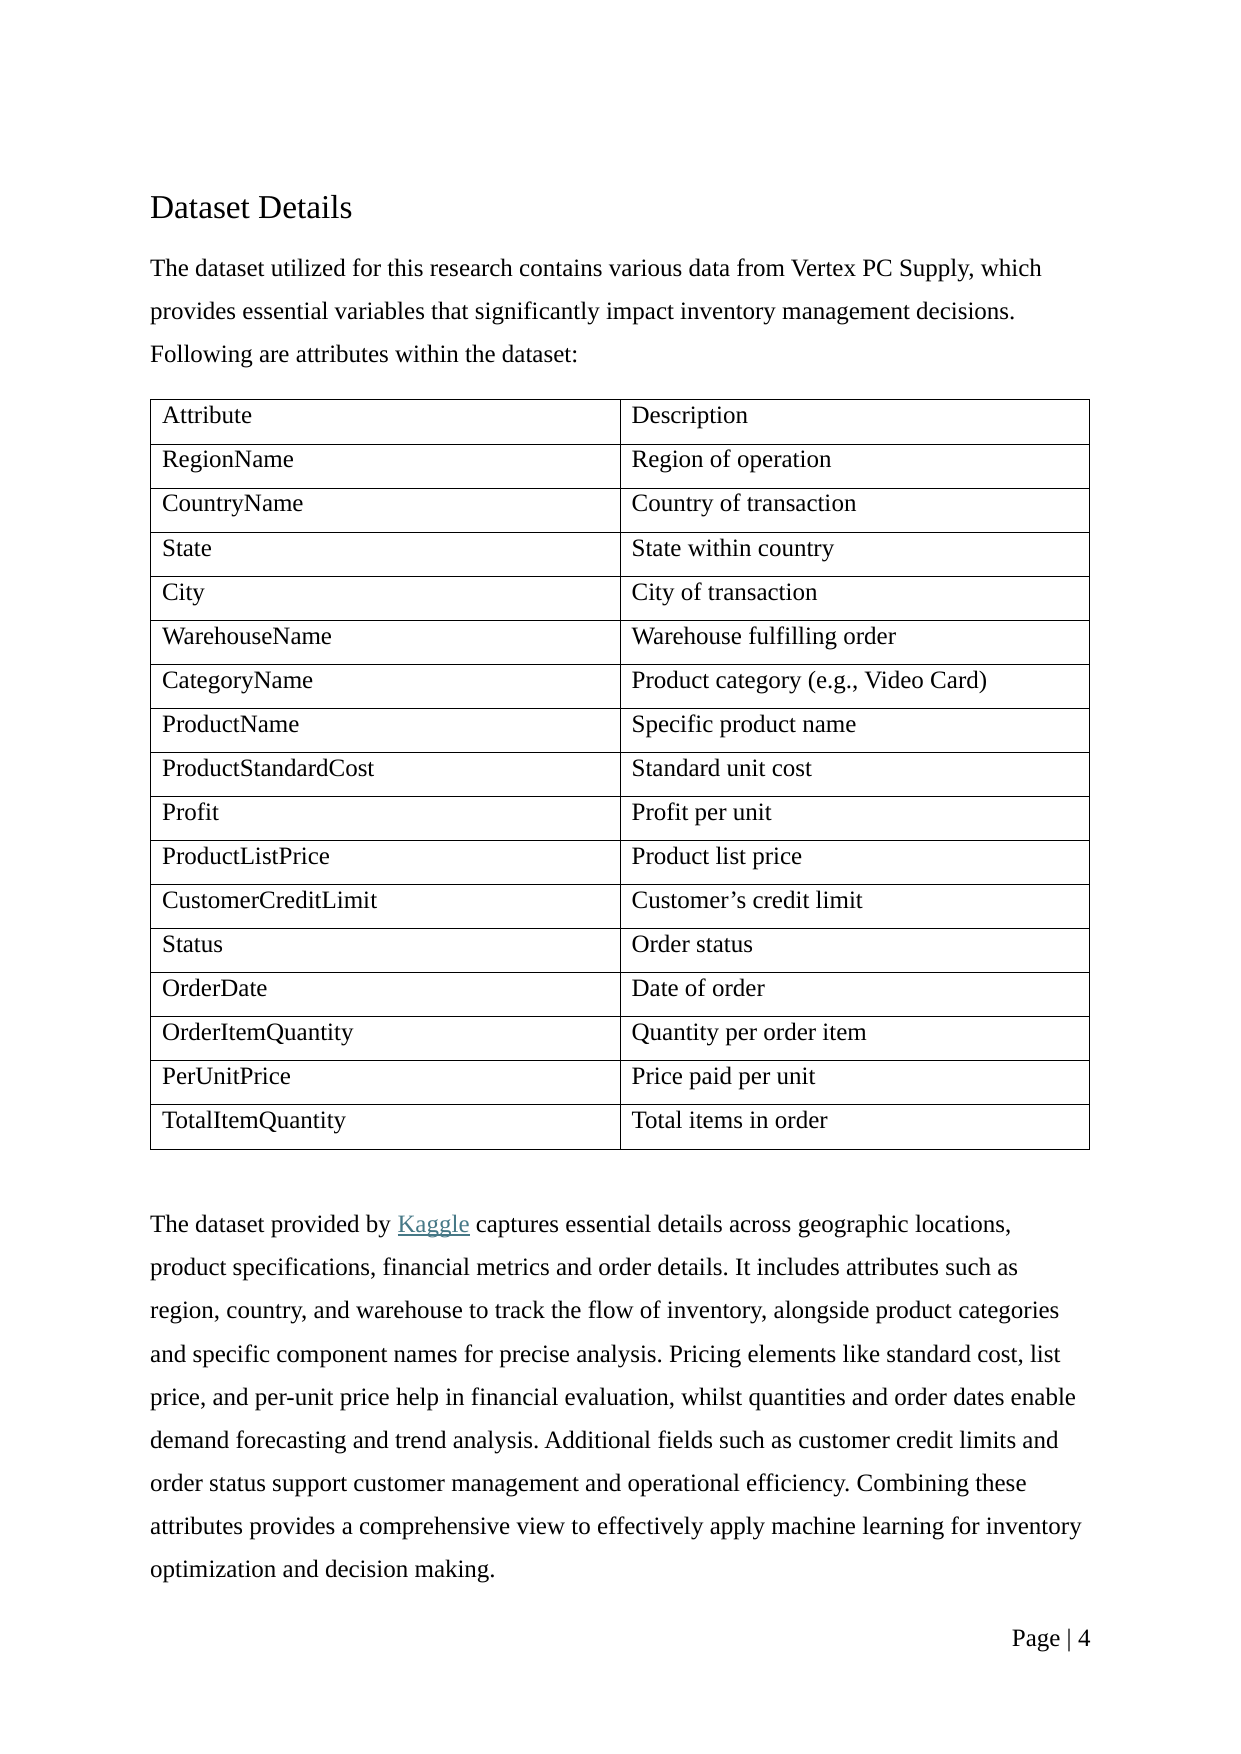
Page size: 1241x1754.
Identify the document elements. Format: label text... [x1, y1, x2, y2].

table_cell Profit [151, 797, 620, 840]
text The dataset utilized for this research contains various data from Vertex PC Supply, which provides essential variables that significantly impact inventory management decisions. Following are attributes within the dataset: [150, 253, 1090, 368]
table_cell Date of order [621, 973, 1089, 1016]
table_cell Profit per unit [621, 797, 1089, 840]
table_cell Customer’s credit limit [621, 885, 1089, 928]
table_cell CustomerCreditLimit [151, 885, 620, 928]
table_cell State [151, 533, 620, 576]
table_cell OrderDate [151, 973, 620, 1016]
table_cell RegionName [151, 445, 620, 487]
table_cell ProductListPrice [151, 841, 620, 884]
table_cell Quantity per order item [621, 1017, 1089, 1060]
table_cell Product category (e.g., Video Card) [621, 665, 1089, 708]
table_cell OrderItemQuantity [151, 1017, 620, 1060]
subtitle Dataset Details [150, 187, 1090, 226]
table_cell Country of transaction [621, 489, 1089, 532]
table_cell Standard unit cost [621, 753, 1089, 796]
table_header Attribute [151, 400, 620, 443]
table_cell PerUnitPrice [151, 1061, 620, 1104]
table_header Description [621, 400, 1089, 443]
table_cell Product list price [621, 841, 1089, 884]
table_cell Price paid per unit [621, 1061, 1089, 1104]
table_cell CountryName [151, 489, 620, 532]
table_cell Warehouse fulfilling order [621, 621, 1089, 664]
table_cell WarehouseName [151, 621, 620, 664]
table_cell TotalItemQuantity [151, 1105, 620, 1148]
table_cell ProductName [151, 709, 620, 752]
table_cell City of transaction [621, 577, 1089, 620]
table_cell Specific product name [621, 709, 1089, 752]
table_cell State within country [621, 533, 1089, 576]
table_cell City [151, 577, 620, 620]
text The dataset provided by Kaggle captures essential details across geographic locations, product specifications, financial metrics and order details. It includes attributes such as region, country, and warehouse to track the flow of inventory, alongside product categories and specific component names for precise analysis. Pricing elements like standard cost, list price, and per-unit price help in financial evaluation, whilst quantities and order dates enable demand forecasting and trend analysis. Additional fields such as customer credit limits and order status support customer management and operational efficiency. Combining these attributes provides a comprehensive view to effectively apply machine learning for inventory optimization and decision making. [150, 1209, 1090, 1583]
table_cell CategoryName [151, 665, 620, 708]
table_cell Order status [621, 929, 1089, 972]
table_cell Status [151, 929, 620, 972]
table_cell Total items in order [621, 1105, 1089, 1148]
table_cell ProductStandardCost [151, 753, 620, 796]
table_cell Region of operation [621, 445, 1089, 487]
